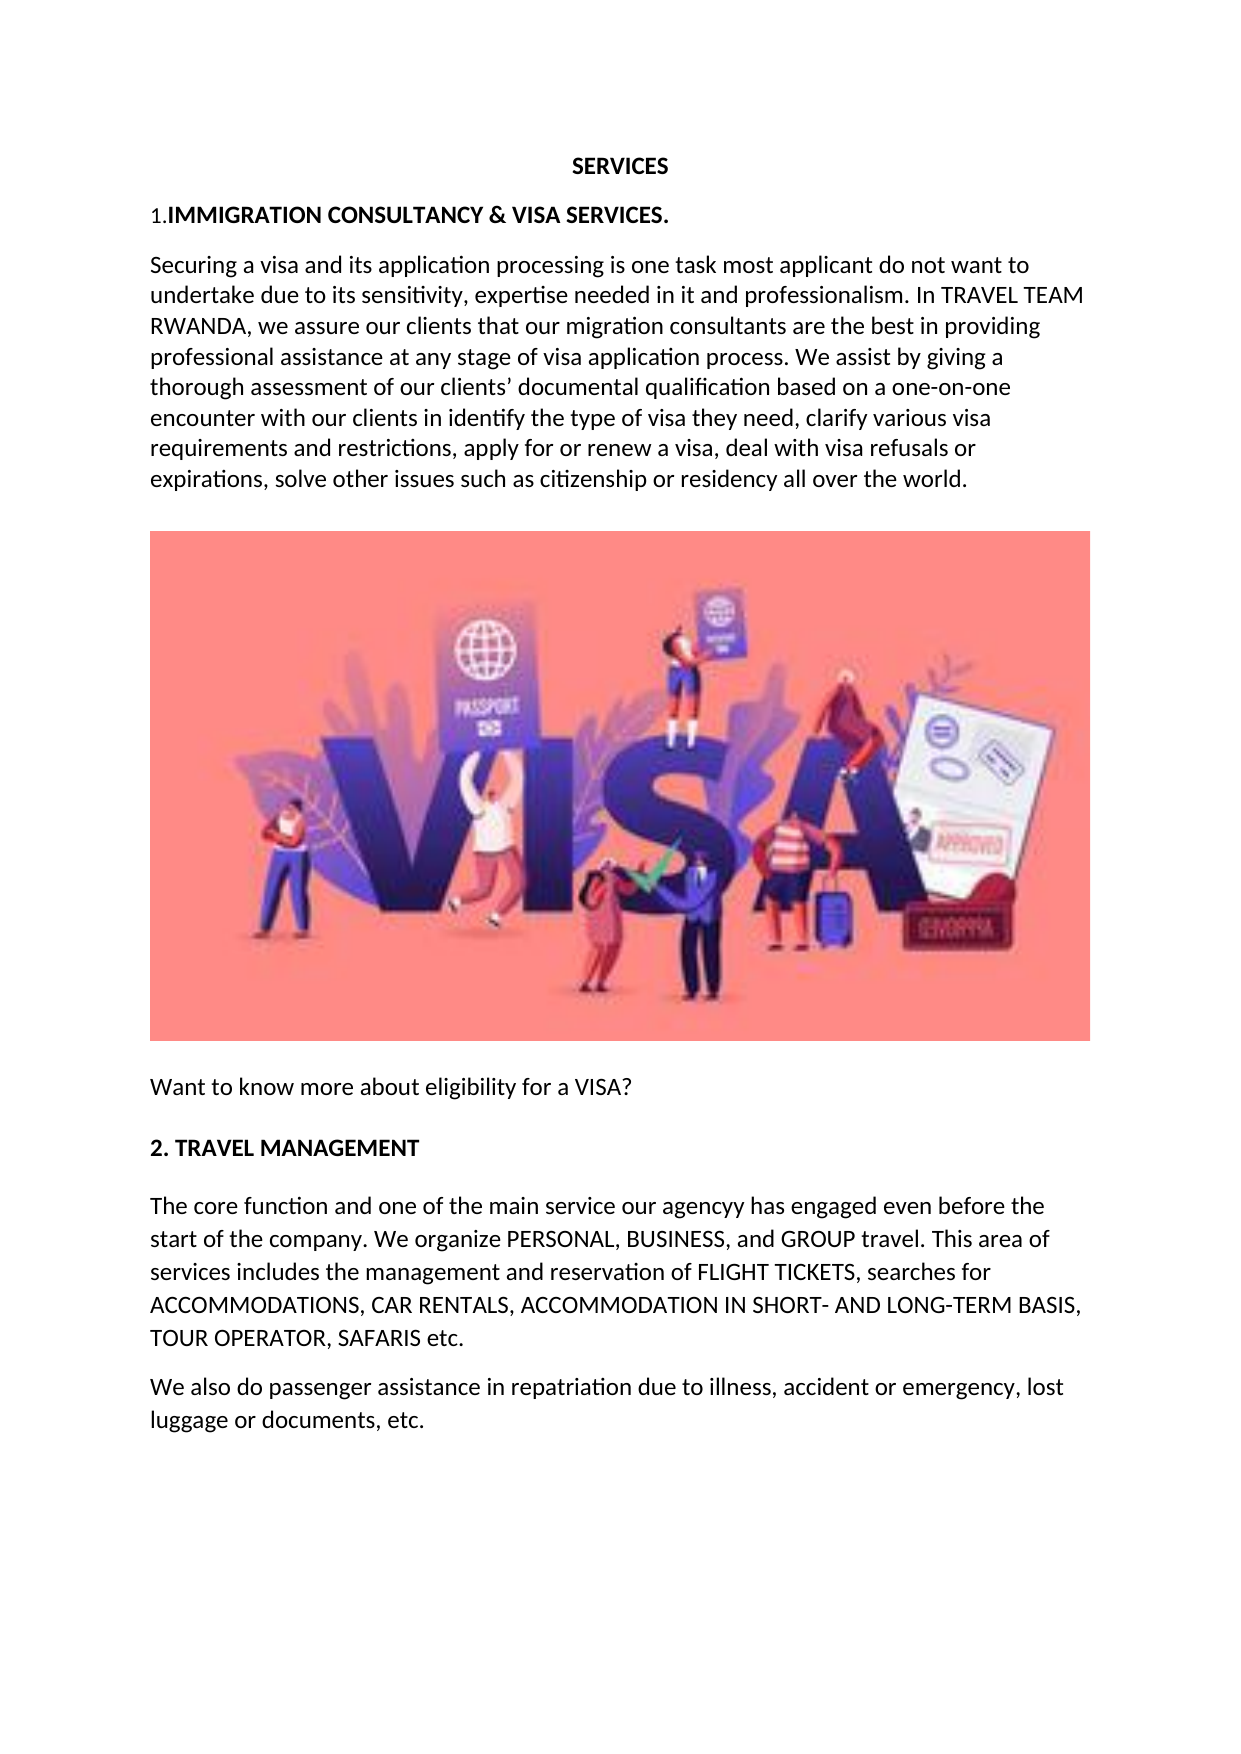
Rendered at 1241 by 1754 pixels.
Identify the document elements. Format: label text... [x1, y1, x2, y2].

text 1.IMMIGRATION CONSULTANCY & VISA SERVICES. [150, 199, 1090, 230]
picture [150, 531, 1091, 1041]
text SERVICES [150, 150, 1090, 181]
text We also do passenger assistance in repatriation due to illness, accident or emergency, lost luggage or documents, etc. [150, 1372, 1090, 1435]
text 2. TRAVEL MANAGEMENT [150, 1132, 1090, 1162]
text Securing a visa and its application processing is one task most applicant do not want to undertake due to its sensitivity, expertise needed in it and professionalism. In TRAVEL TEAM RWANDA, we assure our clients that our migration consultants are the best in providing professional assistance at any stage of visa application process. We assist by giving a thorough assessment of our clients’ documental qualification based on a one-on-one encounter with our clients in identify the type of visa they need, clarify various visa requirements and restrictions, apply for or renew a visa, deal with visa refusals or expirations, solve other issues such as citizenship or residency all over the world. [150, 249, 1090, 493]
text Want to know more about eligibility for a VISA? [150, 1071, 1090, 1101]
text The core function and one of the main service our agencyy has engaged even before the start of the company. We organize PERSONAL, BUSINESS, and GROUP travel. This area of services includes the management and reservation of FLIGHT TICKETS, searches for ACCOMMODATIONS, CAR RENTALS, ACCOMMODATION IN SHORT- AND LONG-TERM BASIS, TOUR OPERATOR, SAFARIS etc. [150, 1190, 1090, 1352]
